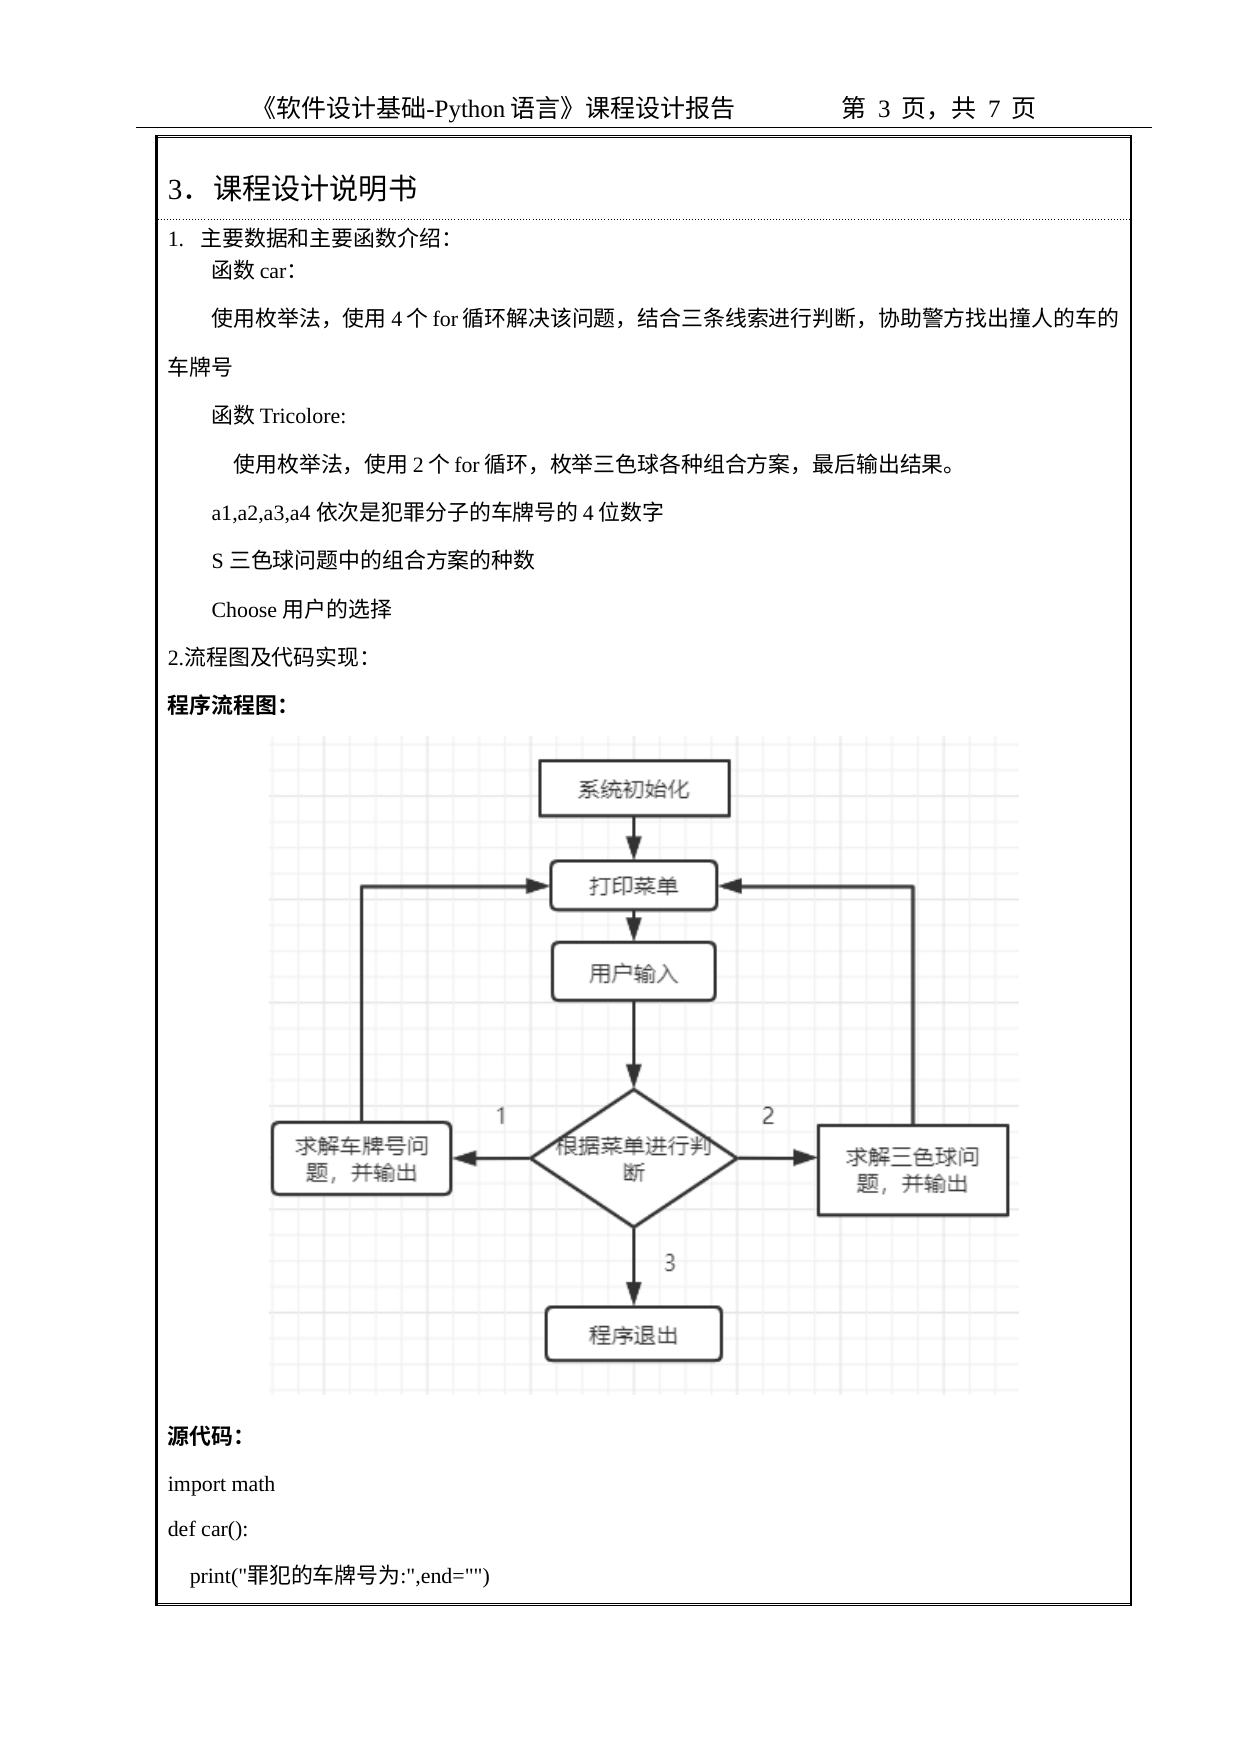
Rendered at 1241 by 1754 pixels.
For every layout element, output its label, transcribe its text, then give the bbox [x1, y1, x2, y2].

table_cell 课程设计说明书 [158, 138, 1130, 219]
picture [268, 736, 1019, 1395]
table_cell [158, 219, 1130, 1602]
